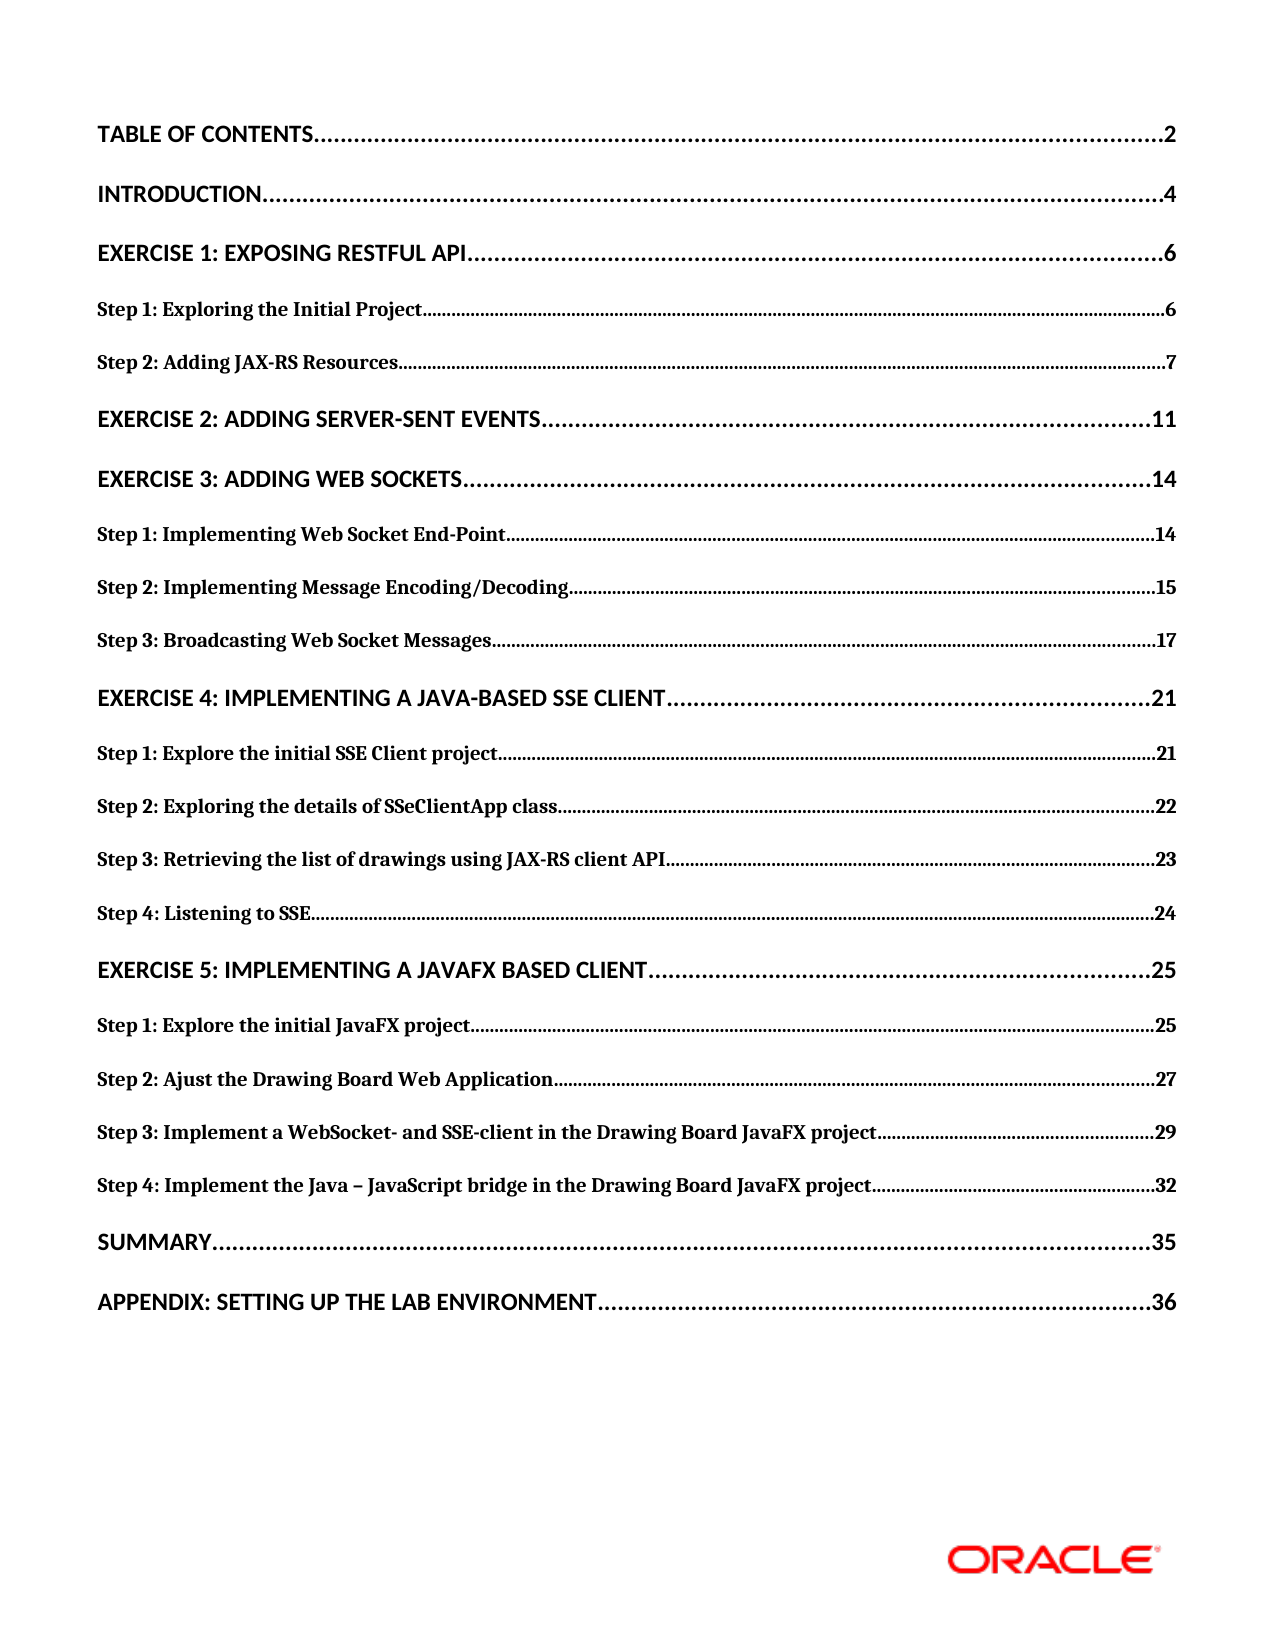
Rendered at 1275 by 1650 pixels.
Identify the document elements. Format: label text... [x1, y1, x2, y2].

text Step 4: Implement the Java – JavaScript bridge in the Drawing Board JavaFX project 32 [97, 1173, 1177, 1197]
text Step 1: Implementing Web Socket End-Point 14 [97, 523, 1177, 547]
text Step 1: Exploring the Initial Project 6 [97, 297, 1177, 321]
text Exercise 4: Implementing a Java-based SSE Client 21 [97, 682, 1177, 713]
text Exercise 2: Adding Server-Sent Events 11 [97, 403, 1177, 434]
text Step 1: Explore the initial SSE Client project 21 [97, 742, 1177, 766]
text Introduction 4 [97, 178, 1177, 208]
text Table of Contents 2 [97, 118, 1177, 149]
text Exercise 3: Adding Web Sockets 14 [97, 463, 1177, 494]
text Step 4: Listening to SSE 24 [97, 901, 1177, 925]
text Step 2: Implementing Message Encoding/Decoding 15 [97, 576, 1177, 600]
text Step 3: Broadcasting Web Socket Messages 17 [97, 629, 1177, 653]
text Step 3: Implement a WebSocket- and SSE-client in the Drawing Board JavaFX project 29 [97, 1120, 1177, 1144]
text Summary 35 [97, 1227, 1177, 1257]
text Step 2: Adding JAX-RS Resources 7 [97, 350, 1177, 374]
text Step 2: Exploring the details of SSeClientApp class 22 [97, 795, 1177, 819]
text Step 2: Ajust the Drawing Board Web Application 27 [97, 1067, 1177, 1091]
text Exercise 5: Implementing a JavaFX based client 25 [97, 954, 1177, 985]
text Step 1: Explore the initial JavaFX project 25 [97, 1014, 1177, 1038]
text Step 3: Retrieving the list of drawings using JAX-RS client API 23 [97, 848, 1177, 872]
text Appendix: Setting up the Lab Environment 36 [97, 1286, 1177, 1317]
text Exercise 1: Exposing RESTful API 6 [97, 237, 1177, 268]
